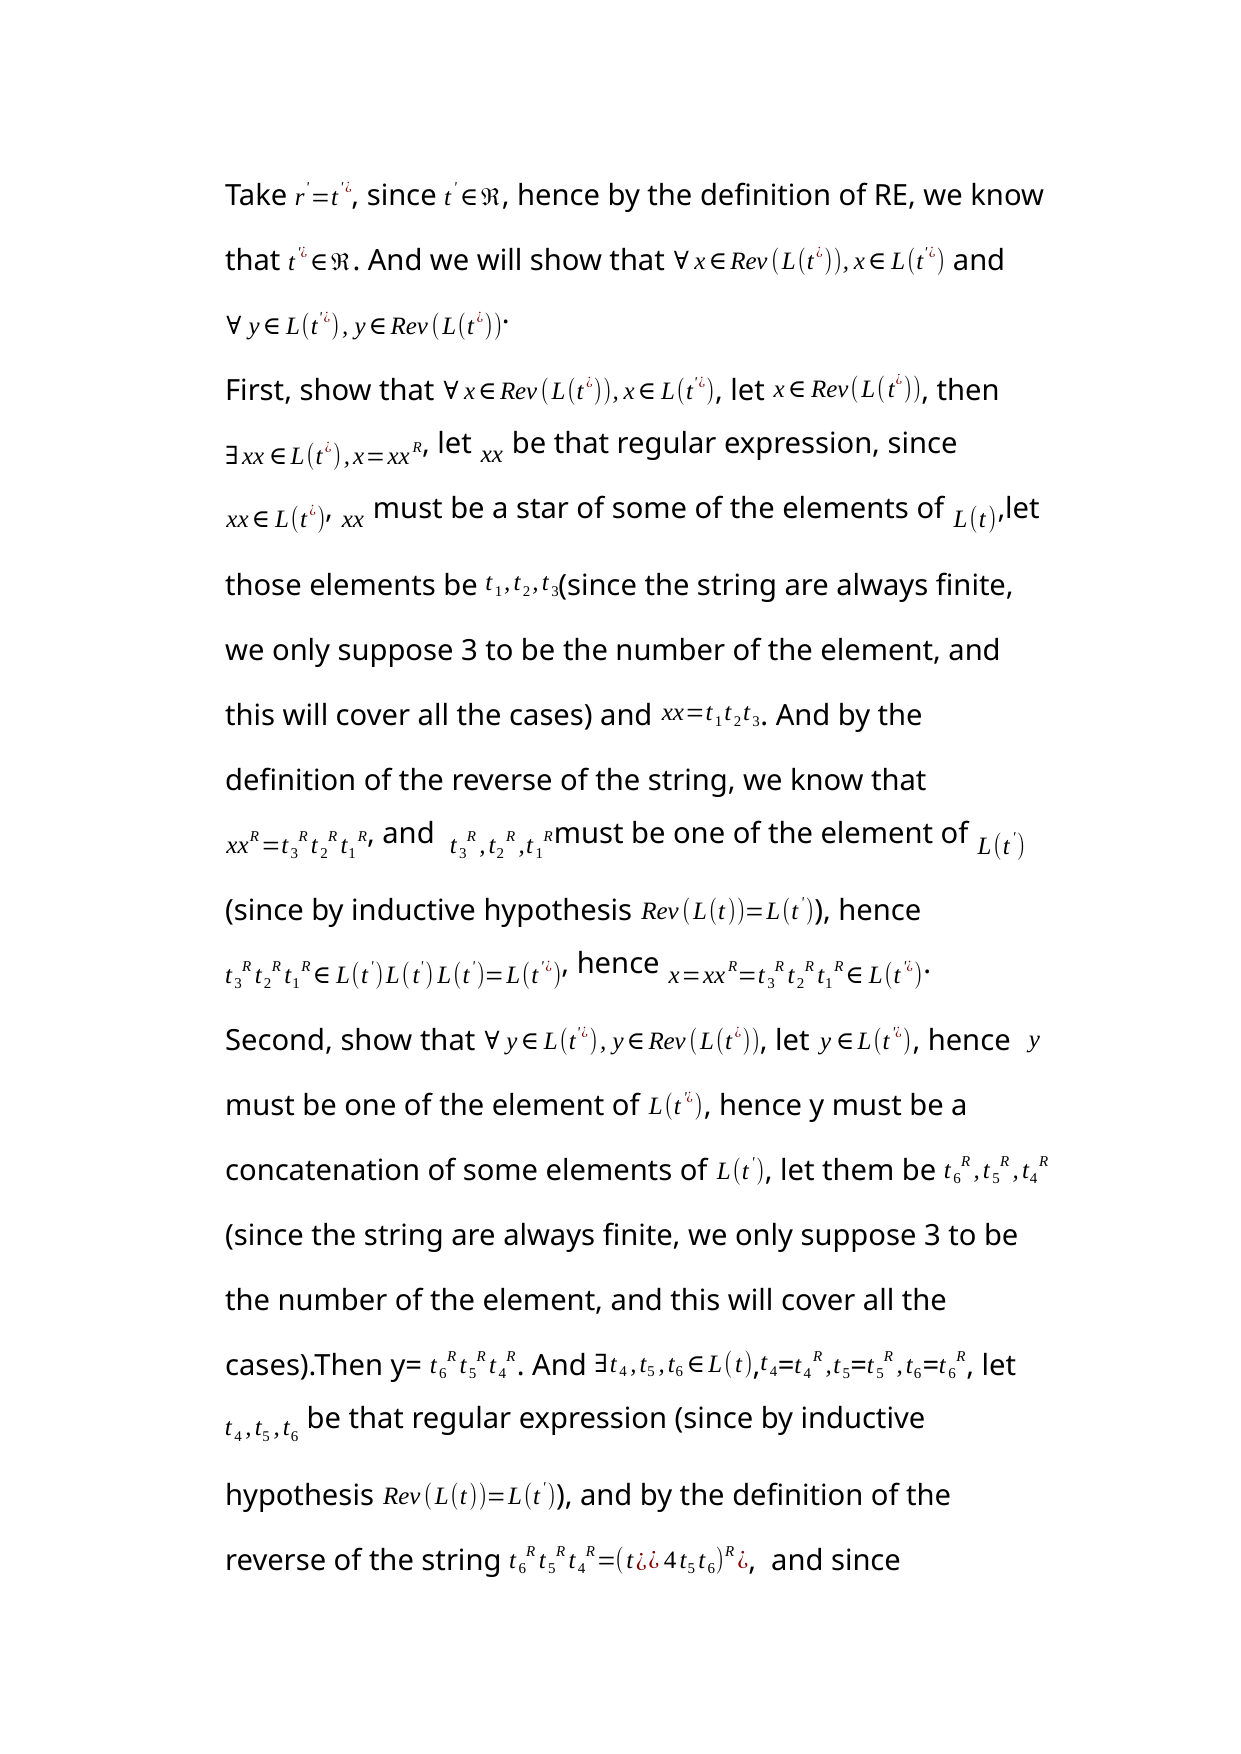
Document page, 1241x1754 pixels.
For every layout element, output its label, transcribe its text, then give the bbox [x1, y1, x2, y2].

list First, show that , let , then , let be that regular expression, since , must be a star of some of the elements of ,let those elements be (since the string are always finite, we only suppose 3 to be the number of the element, and this will cover all the cases) and . And by the definition of the reverse of the string, we know that , and must be one of the element of (since by inductive hypothesis ), hence , hence . [225, 357, 1053, 1007]
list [225, 1007, 1053, 1592]
list Take , since , hence by the definition of RE, we know that . And we will show that and . [225, 162, 1053, 357]
